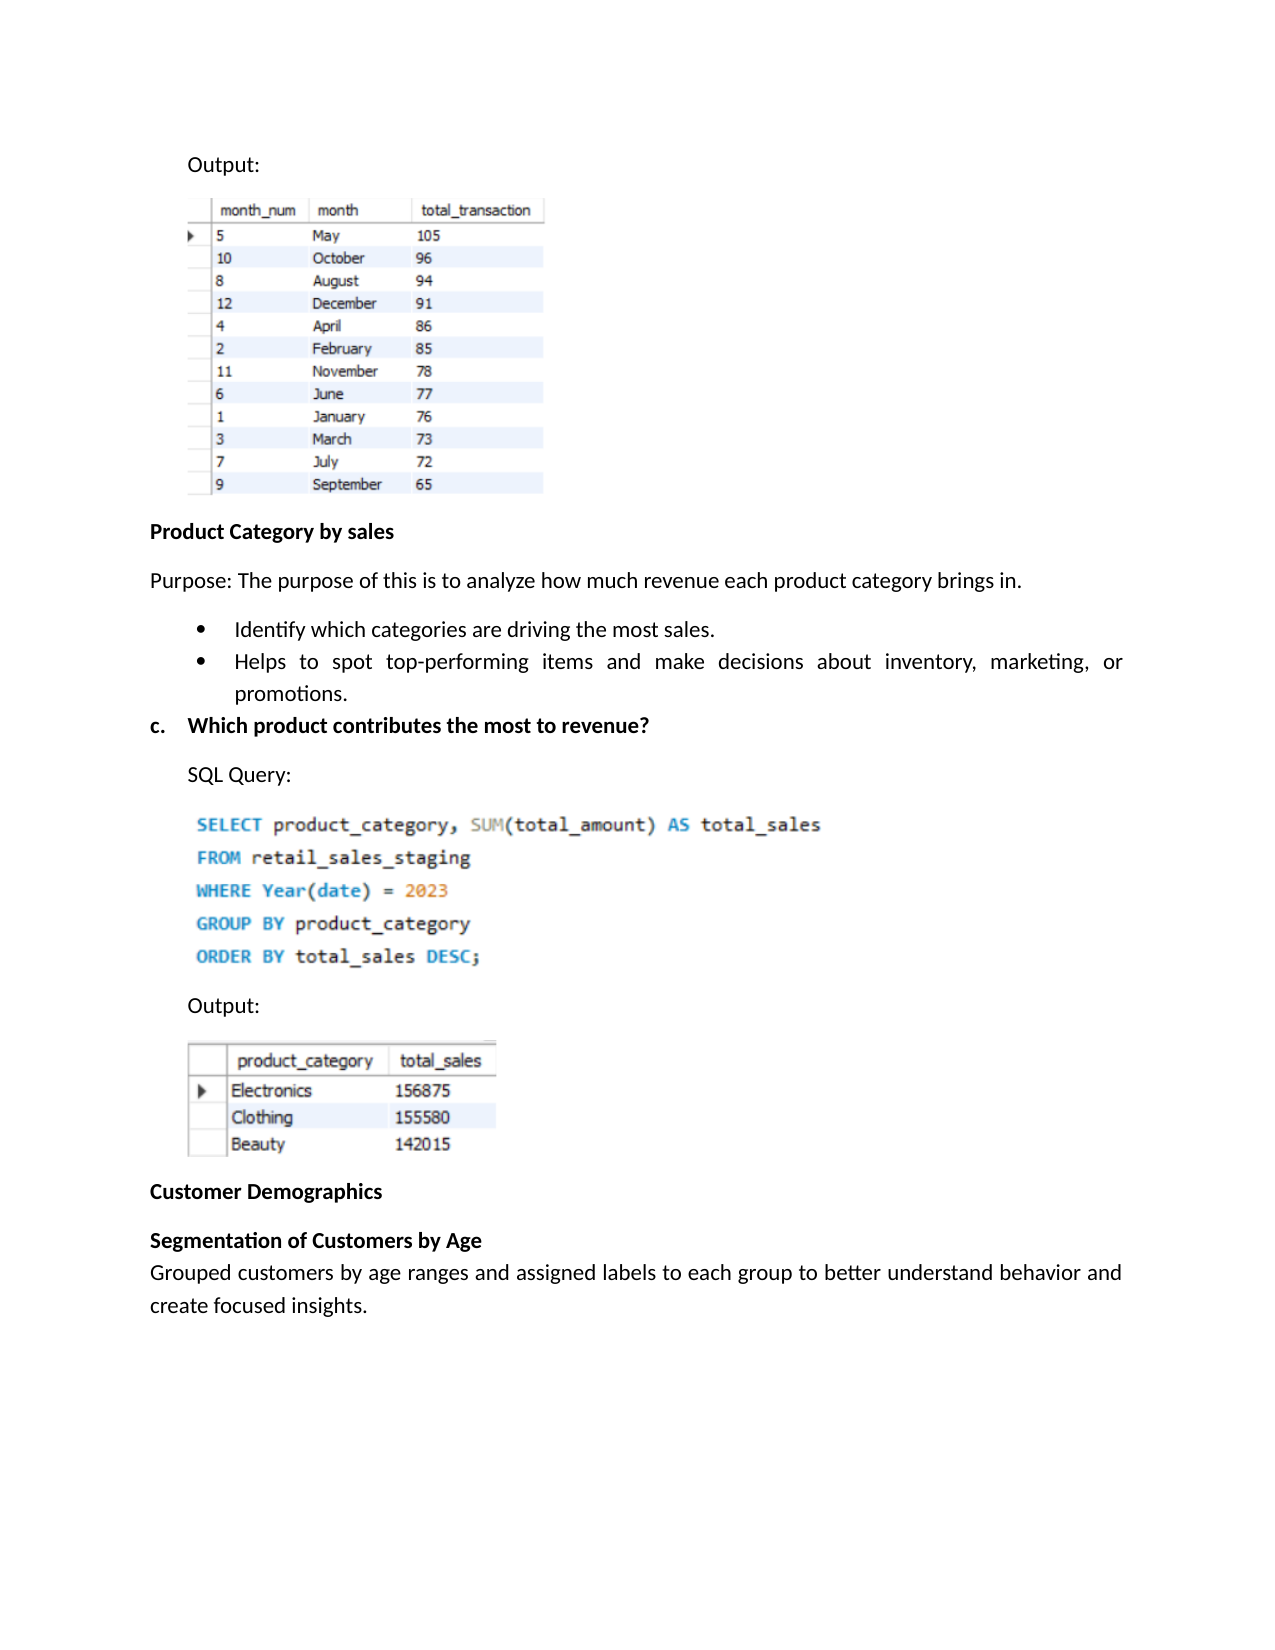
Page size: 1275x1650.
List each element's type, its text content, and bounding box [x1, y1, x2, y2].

text Output: [150, 150, 1125, 178]
text Grouped customers by age ranges and assigned labels to each group to better understand behavior and create focused insights. [150, 1258, 1125, 1319]
list Which product contributes the most to revenue? [150, 712, 1125, 740]
text Purpose: The purpose of this is to analyze how much revenue each product category brings in. [150, 566, 1125, 594]
picture [187, 198, 552, 497]
text Product Category by sales [150, 517, 1125, 545]
text Output: [150, 992, 1125, 1019]
text Customer Demographics [150, 1177, 1125, 1206]
list Identify which categories are driving the most sales. [197, 615, 1125, 643]
picture [187, 1040, 497, 1157]
picture [187, 809, 828, 971]
text Segmentation of Customers by Age [150, 1226, 1125, 1254]
text SQL Query: [150, 761, 1125, 788]
list Helps to spot top-performing items and make decisions about inventory, marketing, or promotions. [197, 647, 1125, 707]
